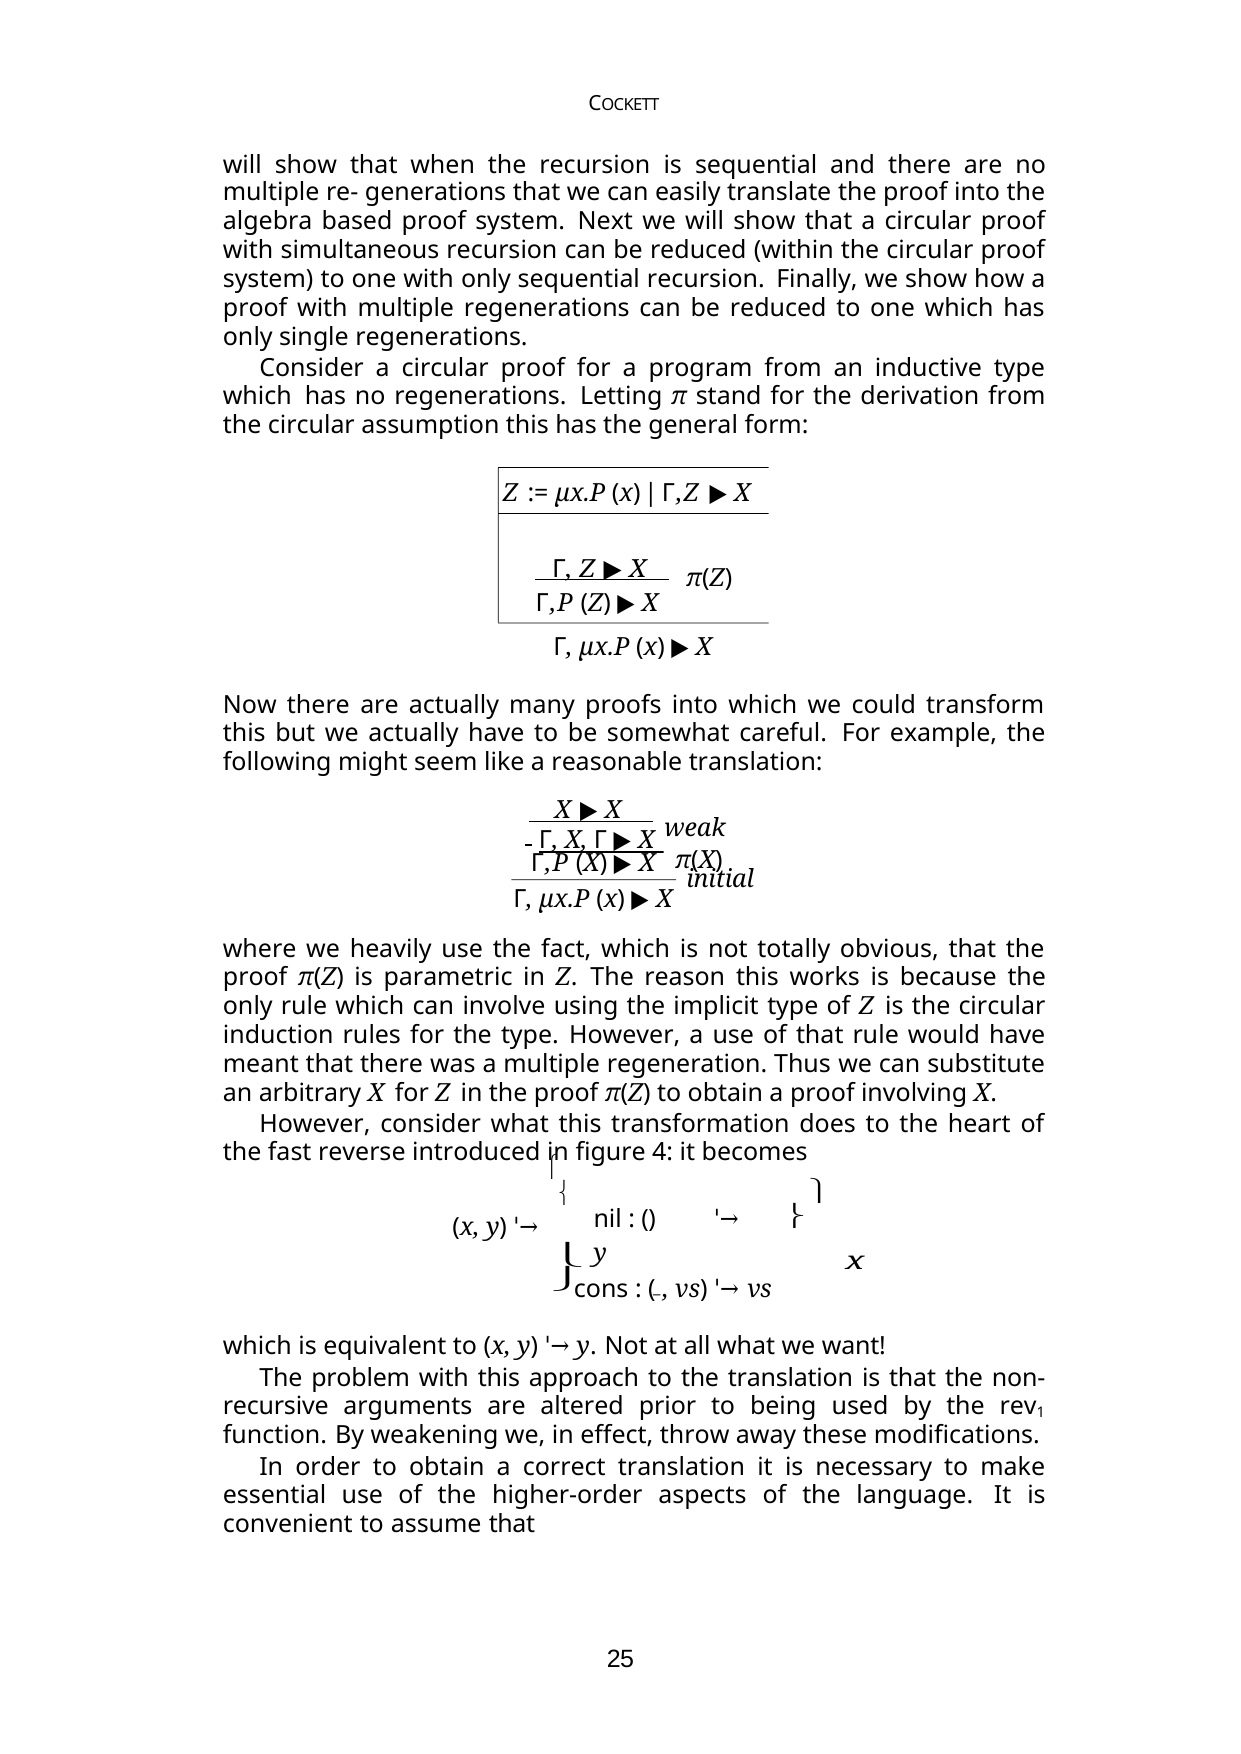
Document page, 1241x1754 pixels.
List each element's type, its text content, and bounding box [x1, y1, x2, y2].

text cons : ( , vs) '→ vs [260, 1277, 1086, 1302]
text X ▶ X weak [175, 798, 1079, 824]
text  x [775, 1174, 1086, 1277]
text The problem with this approach to the translation is that the non-recursive arguments are altered prior to being used by the rev1 function. By weakening we, in effect, throw away these modifications. [223, 1364, 1046, 1451]
text will show that when the recursion is sequential and there are no multiple re- generations that we can easily translate the proof into the algebra based proof system. Next we will show that a circular proof with simultaneous recursion can be reduced (within the circular proof system) to one with only sequential recursion. Finally, we show how a proof with multiple regenerations can be reduced to one which has only single regenerations. [223, 150, 1046, 353]
text Γ, µx.P (x) ▶ X [180, 469, 1086, 663]
text where we heavily use the fact, which is not totally obvious, that the proof π(Z) is parametric in Z. The reason this works is because the only rule which can involve using the implicit type of Z is the circular induction rules for the type. However, a use of that rule would have meant that there was a multiple regeneration. Thus we can substitute an arbitrary X for Z in the proof π(Z) to obtain a proof involving X. [223, 935, 1046, 1108]
text Consider a circular proof for a program from an inductive type which has no regenerations. Letting π stand for the derivation from the circular assumption this has the general form: [223, 354, 1046, 441]
text Γ,P (X) ▶ X [175, 855, 1012, 876]
text Γ, X, Γ ▶ X π(X) [175, 824, 1086, 855]
text (x, y) '→  [175, 1171, 570, 1252]
text which is equivalent to (x, y) '→ y. Not at all what we want! [223, 1327, 1086, 1361]
text However, consider what this transformation does to the heart of the fast reverse introduced in figure 4: it becomes [223, 1109, 1046, 1167]
text In order to obtain a correct translation it is necessary to make essential use of the higher-order aspects of the language. It is convenient to assume that [223, 1453, 1046, 1539]
text Now there are actually many proofs into which we could transform this but we actually have to be somewhat careful. For example, the following might seem like a reasonable translation: [223, 690, 1046, 777]
text nil : () '→ y [593, 1201, 759, 1269]
text Γ, µx.P (x) ▶ X initial [181, 876, 1086, 915]
